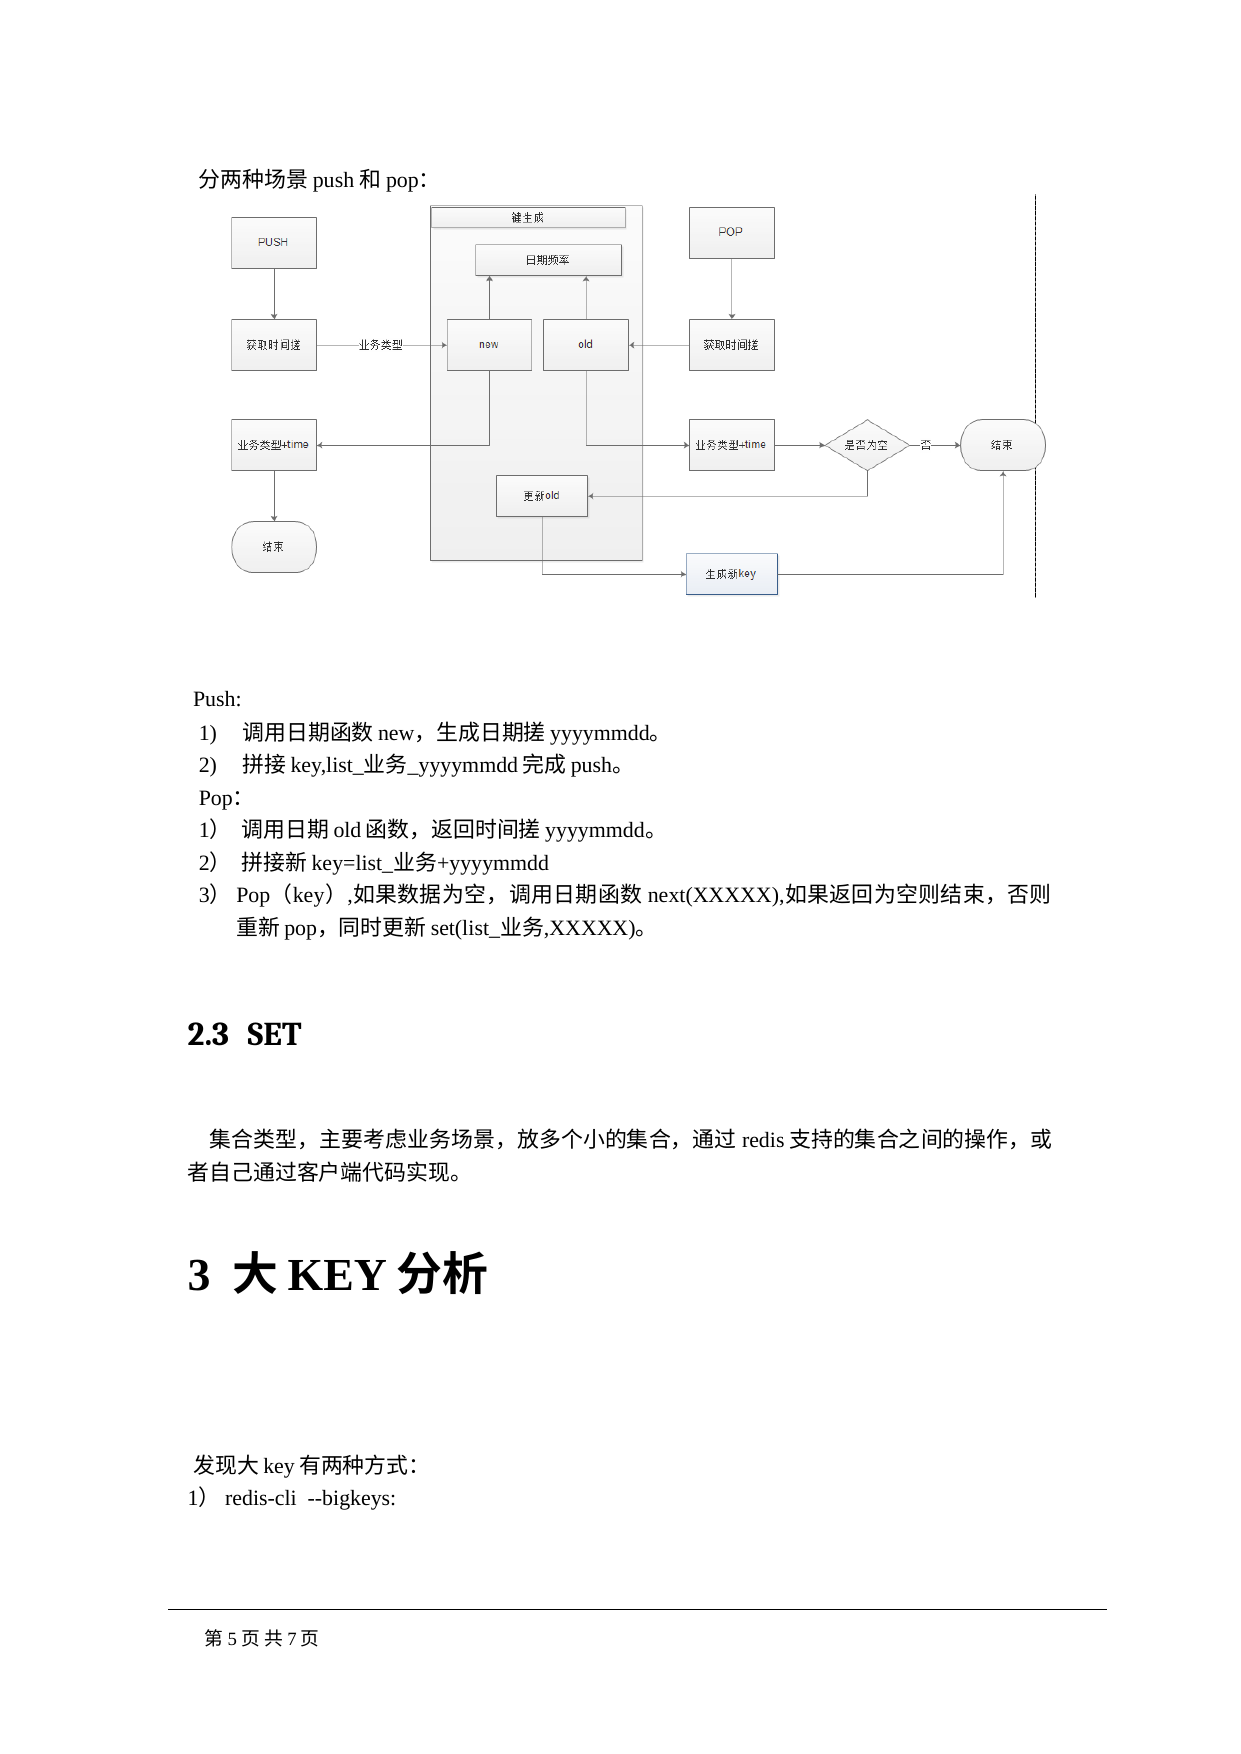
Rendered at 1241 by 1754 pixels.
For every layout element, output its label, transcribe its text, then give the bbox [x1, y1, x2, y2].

list redis-cli --bigkeys: [187, 1480, 1053, 1512]
list 调用日期old函数，返回时间搓yyyymmdd。 [198, 812, 1053, 844]
text Push: [187, 682, 1053, 714]
list 调用日期函数new，生成日期搓yyyymmdd。 [198, 714, 1053, 747]
list 拼接新key=list_业务+yyyymmdd [198, 844, 1053, 877]
text 发现大key有两种方式： [187, 1447, 1053, 1480]
subtitle 大KEY分析 [187, 1222, 1053, 1319]
text 分两种场景 push 和pop： [187, 162, 1053, 194]
subtitle SET [187, 1002, 1053, 1067]
picture [187, 194, 1053, 598]
list Pop（key）,如果数据为空，调用日期函数next(XXXXX),如果返回为空则结束，否则重新pop，同时更新set(list_业务,XXXXX)。 [198, 877, 1053, 942]
list 拼接key,list_业务_yyyymmdd完成push。 [198, 747, 1053, 779]
text Pop： [198, 779, 1053, 812]
text 集合类型，主要考虑业务场景，放多个小的集合，通过redis支持的集合之间的操作，或者自己通过客户端代码实现。 [187, 1122, 1053, 1187]
